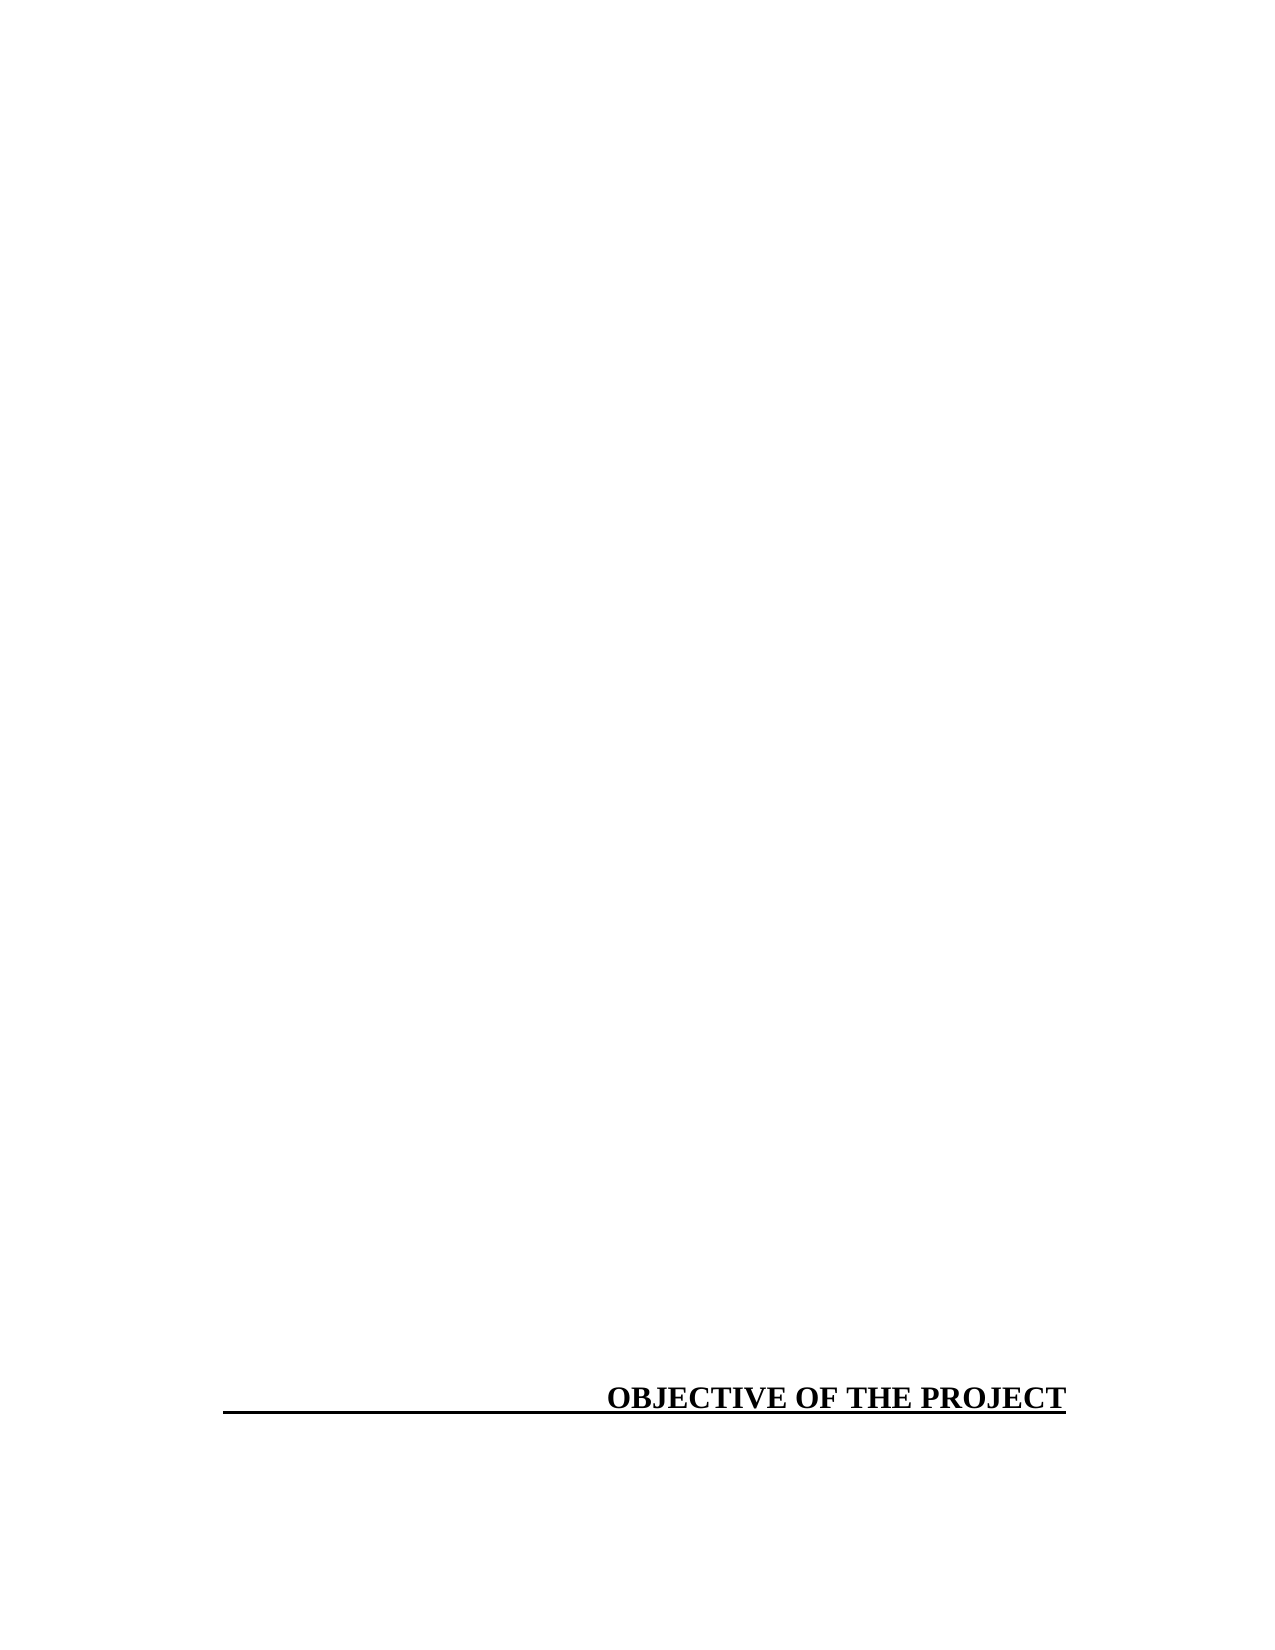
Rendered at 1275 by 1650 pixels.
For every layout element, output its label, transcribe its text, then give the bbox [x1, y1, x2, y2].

text OBJECTIVE OF THE PROJECT [164, 1380, 1125, 1416]
